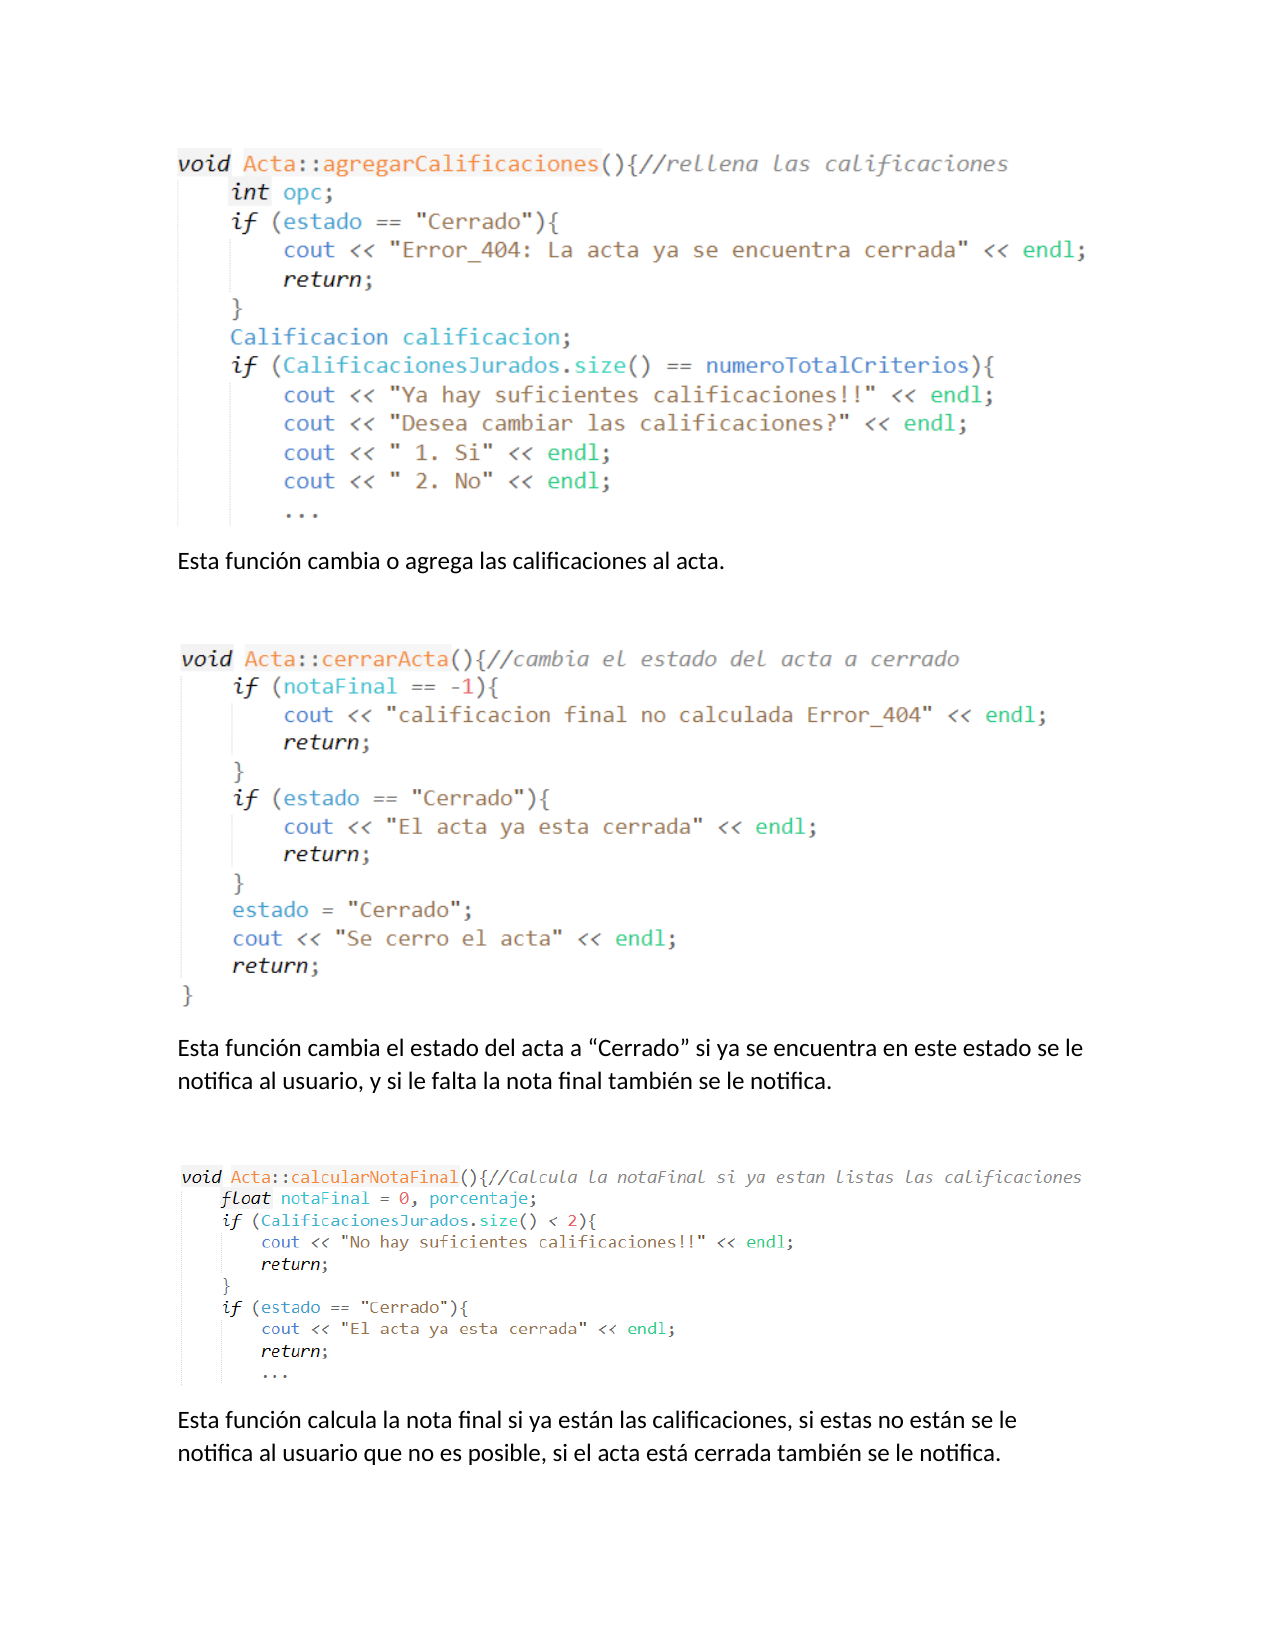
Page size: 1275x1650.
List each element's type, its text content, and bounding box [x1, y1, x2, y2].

text Esta función cambia el estado del acta a “Cerrado” si ya se encuentra en este estado se le notifica al usuario, y si le falta la nota final también se le notifica. [177, 1032, 1098, 1096]
picture [177, 147, 1098, 527]
text Esta función calcula la nota final si ya están las calificaciones, si estas no están se le notifica al usuario que no es posible, si el acta está cerrada también se le notifica. [177, 1404, 1098, 1467]
picture [177, 644, 1098, 1014]
picture [177, 1164, 1098, 1386]
text Esta función cambia o agrega las calificaciones al acta. [177, 545, 1098, 576]
